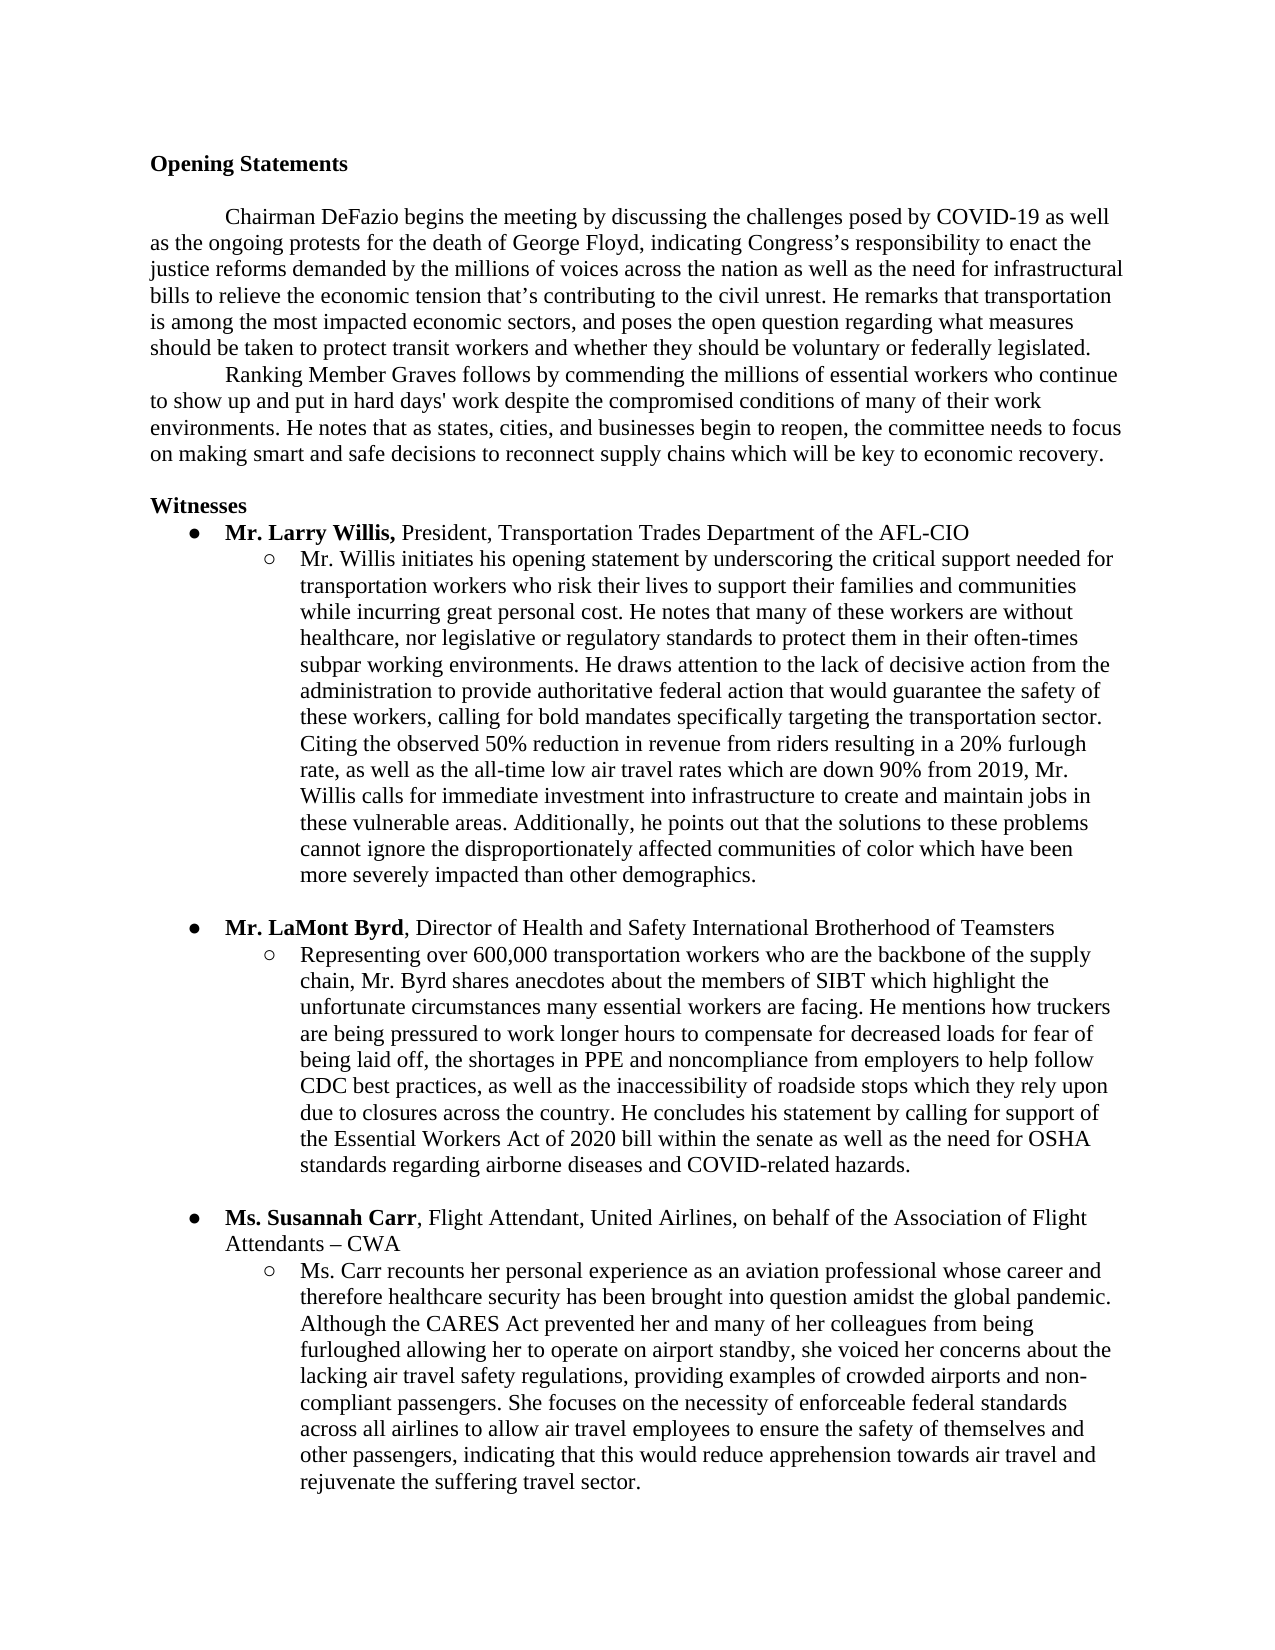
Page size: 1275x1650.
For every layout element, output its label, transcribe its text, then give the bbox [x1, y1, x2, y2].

list Ms. Susannah Carr, Flight Attendant, United Airlines, on behalf of the Association of Flight Attendants – CWA [187, 1204, 1125, 1257]
list Ms. Carr recounts her personal experience as an aviation professional whose career and therefore healthcare security has been brought into question amidst the global pandemic. Although the CARES Act prevented her and many of her colleagues from being furloughed allowing her to operate on airport standby, she voiced her concerns about the lacking air travel safety regulations, providing examples of crowded airports and non-compliant passengers. She focuses on the necessity of enforceable federal standards across all airlines to allow air travel employees to ensure the safety of themselves and other passengers, indicating that this would reduce apprehension towards air travel and rejuvenate the suffering travel sector. [262, 1257, 1125, 1494]
list Representing over 600,000 transportation workers who are the backbone of the supply chain, Mr. Byrd shares anecdotes about the members of SIBT which highlight the unfortunate circumstances many essential workers are facing. He mentions how truckers are being pressured to work longer hours to compensate for decreased loads for fear of being laid off, the shortages in PPE and noncompliance from employers to help follow CDC best practices, as well as the inaccessibility of roadside stops which they rely upon due to closures across the country. He concludes his statement by calling for support of the Essential Workers Act of 2020 bill within the senate as well as the need for OSHA standards regarding airborne diseases and COVID-related hazards. [262, 941, 1125, 1178]
text Opening Statements [150, 150, 1125, 176]
list Mr. Larry Willis, President, Transportation Trades Department of the AFL-CIO [187, 519, 1125, 545]
text Chairman DeFazio begins the meeting by discussing the challenges posed by COVID-19 as well as the ongoing protests for the death of George Floyd, indicating Congress’s responsibility to enact the justice reforms demanded by the millions of voices across the nation as well as the need for infrastructural bills to relieve the economic tension that’s contributing to the civil unrest. He remarks that transportation is among the most impacted economic sectors, and poses the open question regarding what measures should be taken to protect transit workers and whether they should be voluntary or federally legislated. [150, 203, 1125, 361]
text Witnesses [150, 493, 1125, 519]
text Ranking Member Graves follows by commending the millions of essential workers who continue to show up and put in hard days' work despite the compromised conditions of many of their work environments. He notes that as states, cities, and businesses begin to reopen, the committee needs to focus on making smart and safe decisions to reconnect supply chains which will be key to economic recovery. [150, 361, 1125, 466]
list Mr. LaMont Byrd, Director of Health and Safety International Brotherhood of Teamsters [187, 914, 1125, 941]
list Mr. Willis initiates his opening statement by underscoring the critical support needed for transportation workers who risk their lives to support their families and communities while incurring great personal cost. He notes that many of these workers are without healthcare, nor legislative or regulatory standards to protect them in their often-times subpar working environments. He draws attention to the lack of decisive action from the administration to provide authoritative federal action that would guarantee the safety of these workers, calling for bold mandates specifically targeting the transportation sector. Citing the observed 50% reduction in revenue from riders resulting in a 20% furlough rate, as well as the all-time low air travel rates which are down 90% from 2019, Mr. Willis calls for immediate investment into infrastructure to create and maintain jobs in these vulnerable areas. Additionally, he points out that the solutions to these problems cannot ignore the disproportionately affected communities of color which have been more severely impacted than other demographics. [262, 545, 1125, 888]
